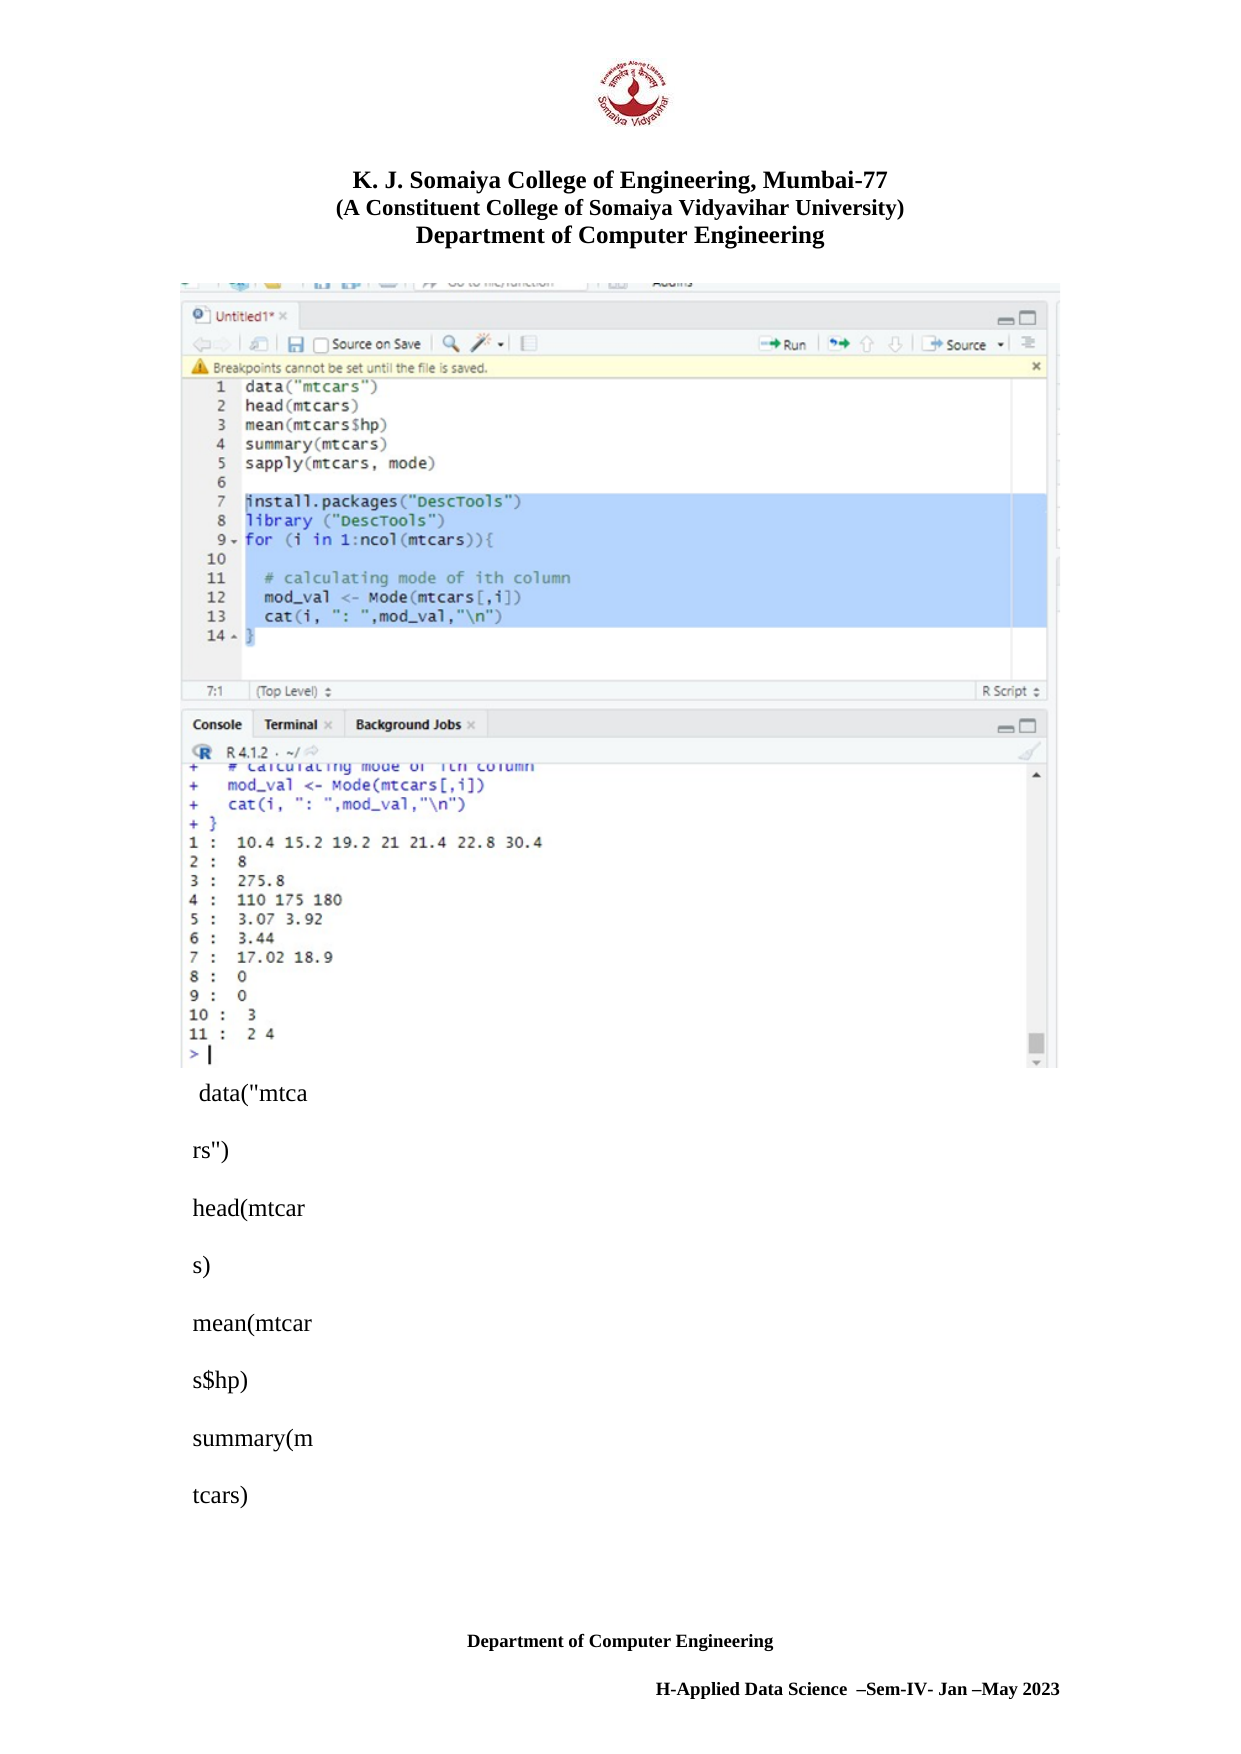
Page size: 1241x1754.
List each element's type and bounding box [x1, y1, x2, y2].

picture [180, 283, 1061, 1068]
picture [592, 58, 675, 127]
text [192, 1078, 314, 1509]
